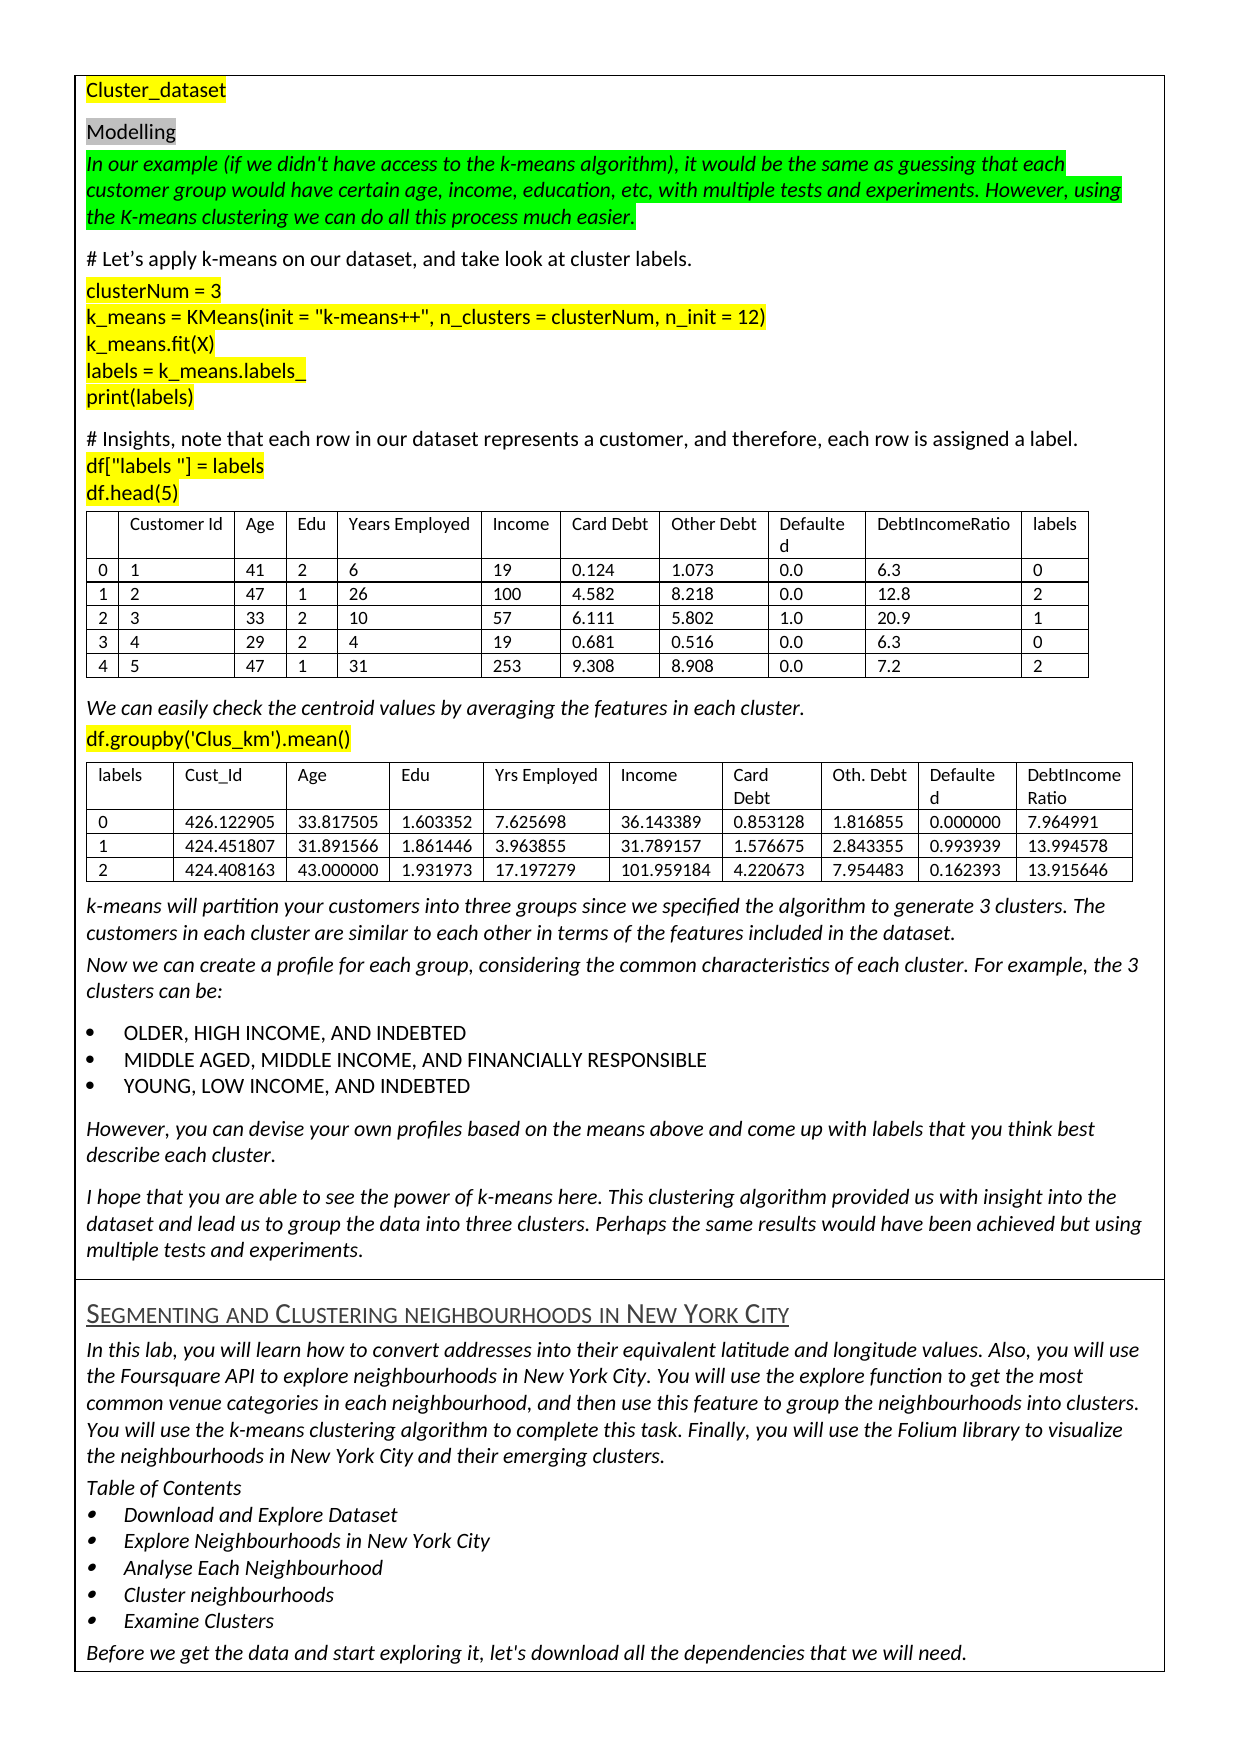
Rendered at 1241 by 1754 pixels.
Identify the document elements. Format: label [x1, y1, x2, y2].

table_cell [76, 1280, 1164, 1671]
table_cell [76, 76, 1164, 1279]
